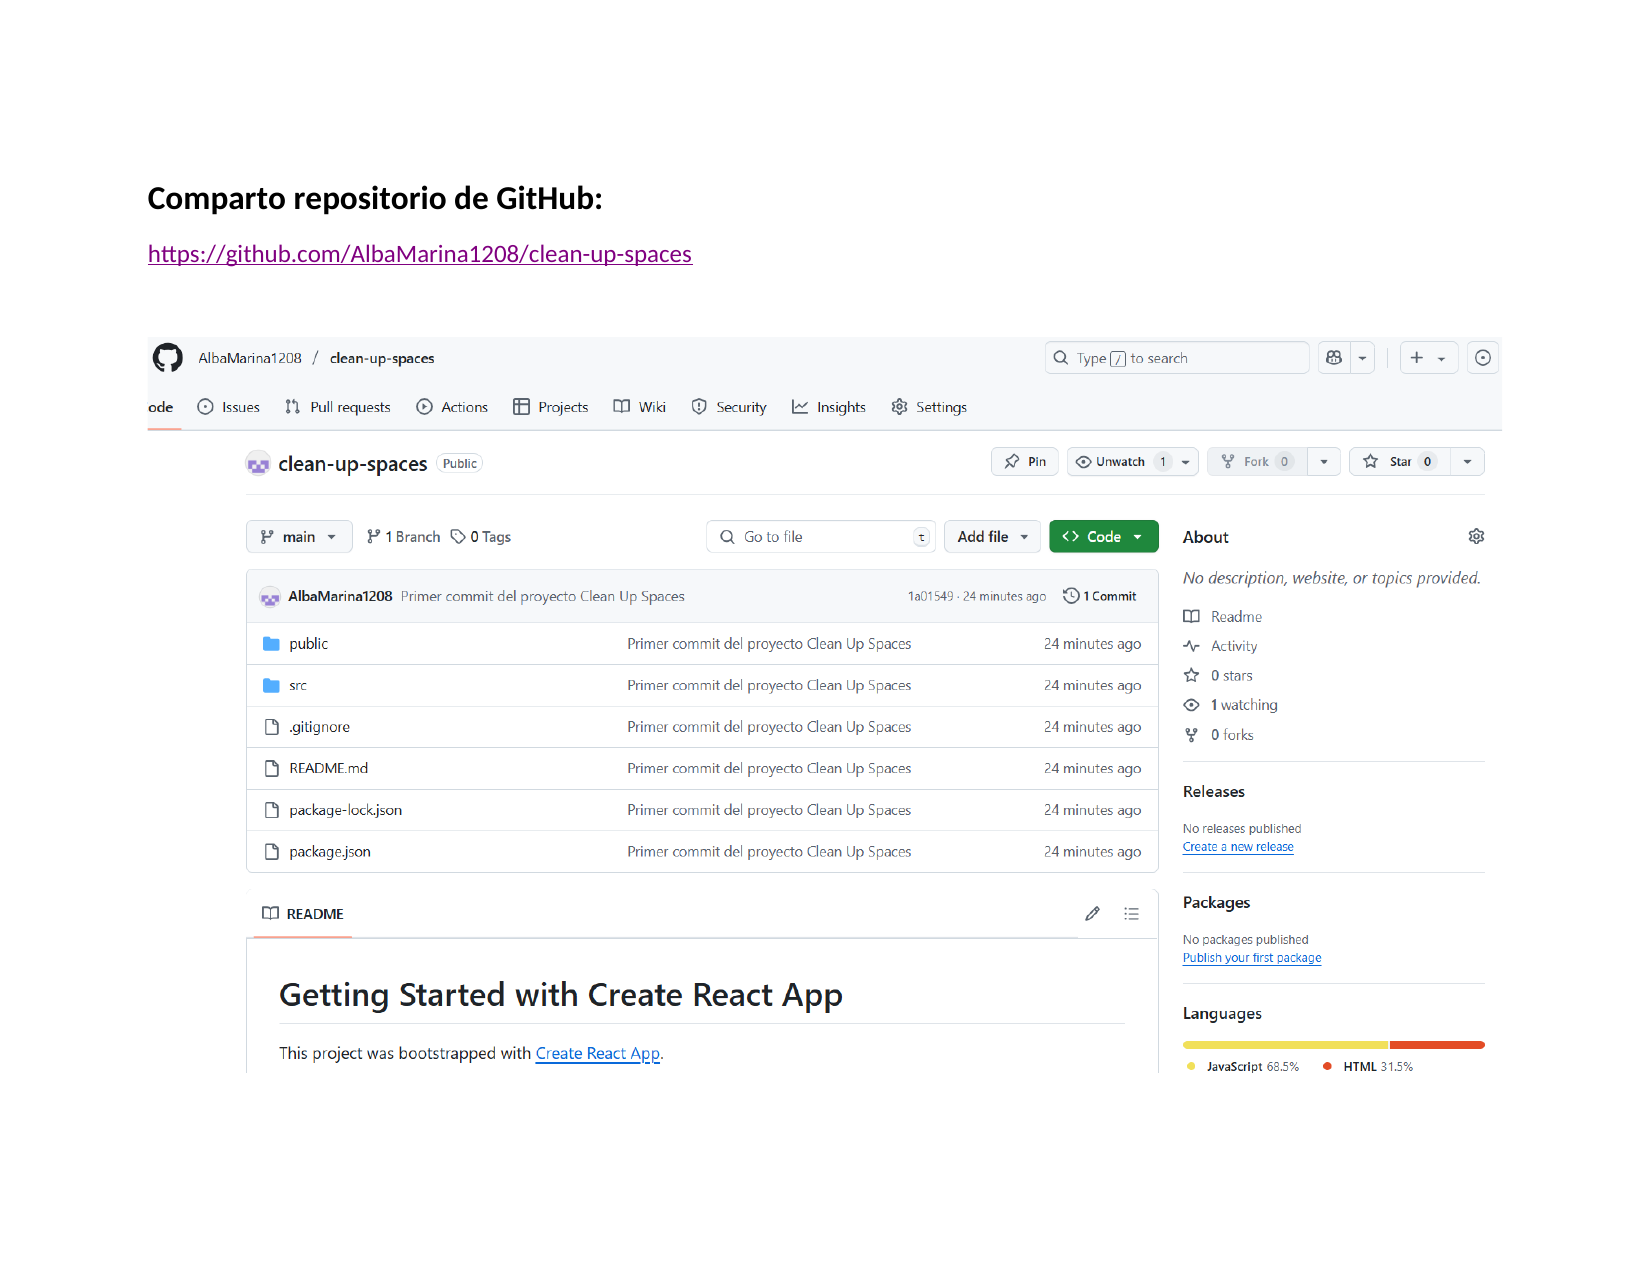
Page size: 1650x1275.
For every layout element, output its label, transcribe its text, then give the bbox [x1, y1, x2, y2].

text Comparto repositorio de GitHub: [148, 177, 1502, 218]
text https://github.com/AlbaMarina1208/clean-up-spaces [148, 238, 1502, 268]
picture [147, 337, 1503, 1073]
